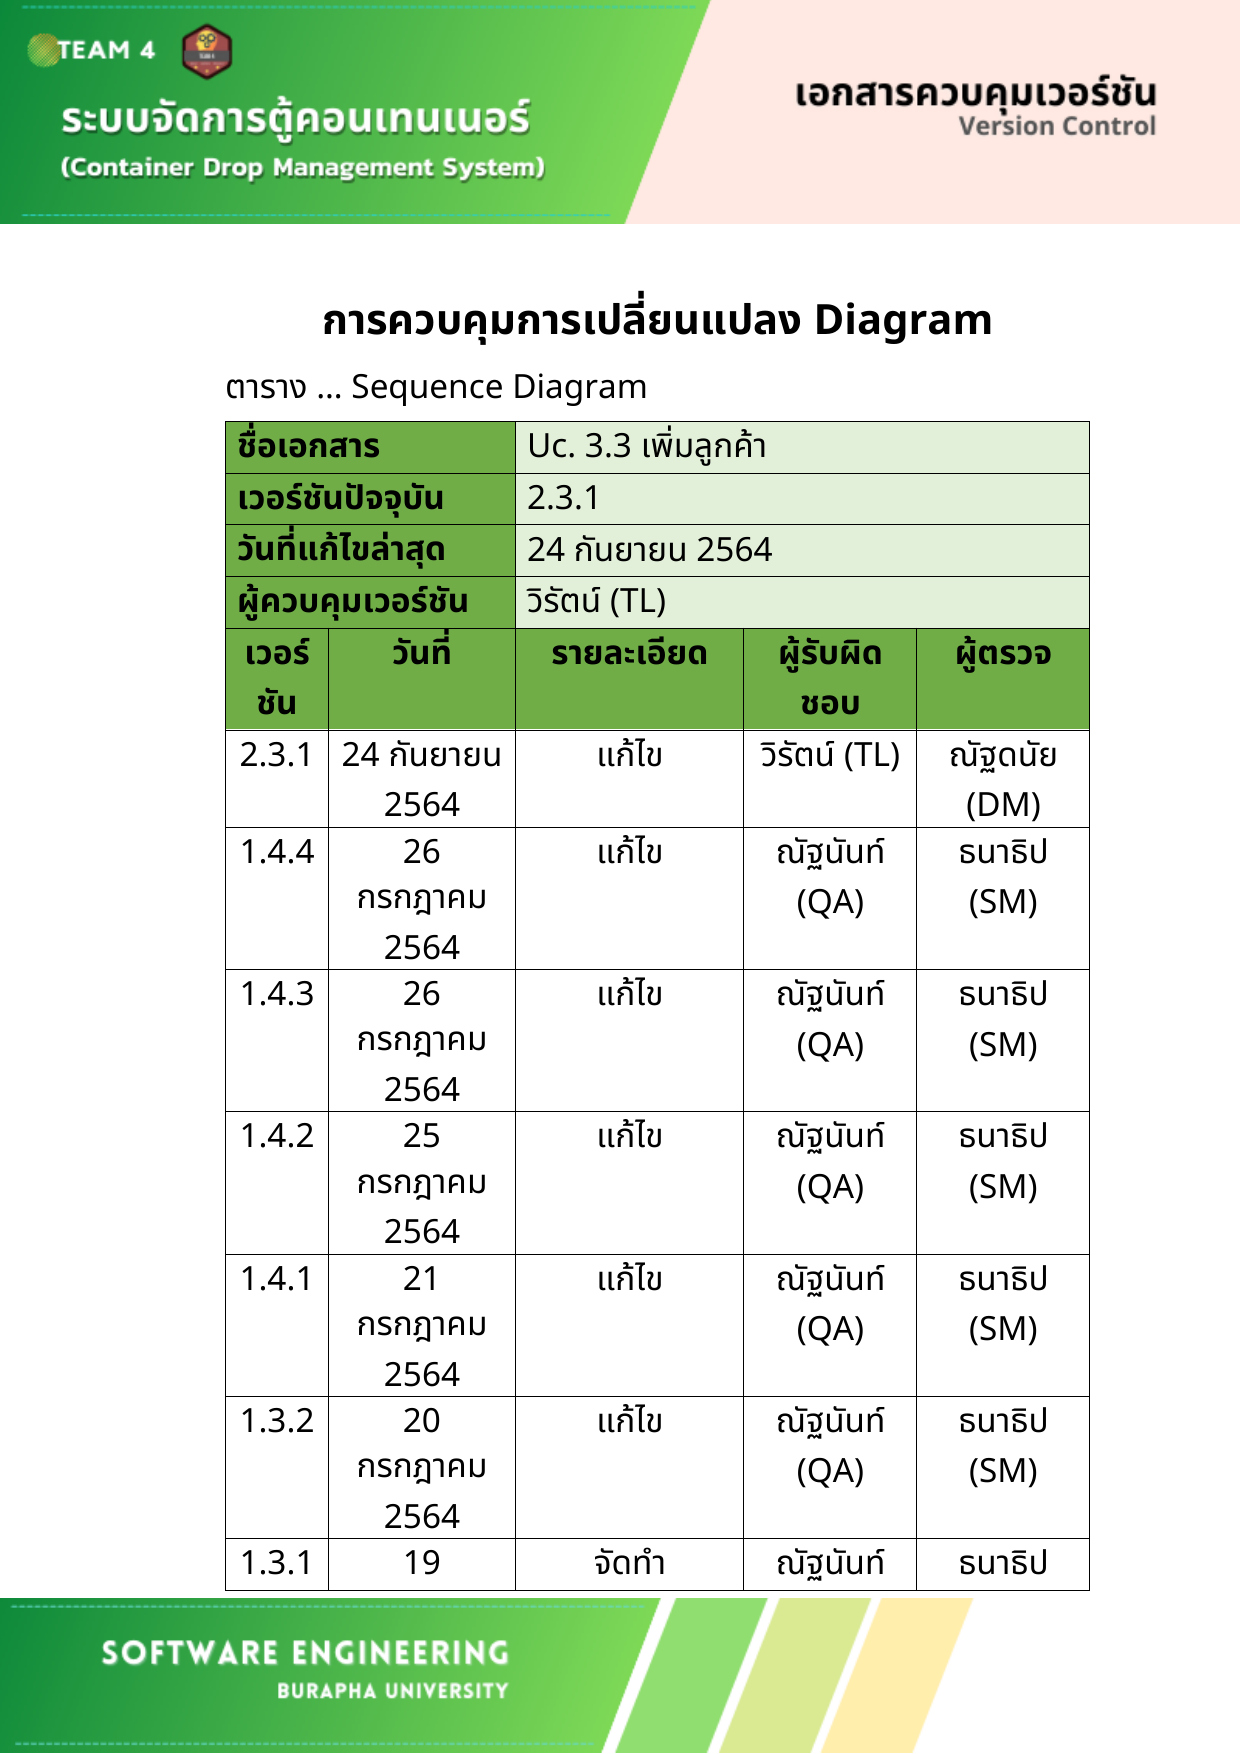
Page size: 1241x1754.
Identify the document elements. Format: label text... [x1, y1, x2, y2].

table_cell ณัฐนันท์ (QA) [744, 1539, 916, 1589]
table_cell แก้ไข [516, 828, 743, 969]
table_cell 25 กรกฎาคม 2564 [329, 1112, 515, 1253]
table_cell เวอร์ชันปัจจุบัน [226, 474, 515, 524]
table_cell วิรัตน์ (TL) [744, 731, 916, 827]
table_cell แก้ไข [516, 970, 743, 1111]
table_cell 20 กรกฎาคม 2564 [329, 1397, 515, 1538]
table_cell ธนาธิป (SM) [917, 828, 1089, 969]
table_cell 19 กรกฎาคม 2564 [329, 1539, 515, 1589]
table_cell แก้ไข [516, 1255, 743, 1396]
table_cell ณัฐนันท์ (QA) [744, 1255, 916, 1396]
table_cell 1.4.1 [226, 1255, 328, 1396]
table_cell 1.4.3 [226, 970, 328, 1111]
table_cell ณัฐนันท์ (QA) [744, 1112, 916, 1253]
table_cell 1.3.2 [226, 1397, 328, 1538]
table_cell ธนาธิป (SM) [917, 1255, 1089, 1396]
table_cell ณัฐนันท์ (QA) [744, 828, 916, 969]
table_cell ณัฐนันท์ (QA) [744, 970, 916, 1111]
table_cell เวอร์ชัน [226, 629, 328, 729]
table_cell 1.4.2 [226, 1112, 328, 1253]
table_header ชื่อเอกสาร [226, 422, 515, 473]
table_cell ธนาธิป (SM) [917, 1112, 1089, 1253]
table_cell ผู้ตรวจ [917, 629, 1089, 729]
table_cell 24 กันยายน 2564 [329, 731, 515, 827]
table_cell แก้ไข [516, 731, 743, 827]
table_cell 2.3.1 [516, 474, 1089, 524]
text ตาราง … Sequence Diagram [225, 363, 1090, 414]
table_cell 26 กรกฎาคม 2564 [329, 828, 515, 969]
table_cell 21 กรกฎาคม 2564 [329, 1255, 515, 1396]
text การควบคุมการเปลี่ยนแปลง Diagram [225, 290, 1090, 353]
table_cell ผู้รับผิดชอบ [744, 629, 916, 729]
table_cell วันที่ [329, 629, 515, 729]
table_header Uc. 3.3 เพิ่มลูกค้า [516, 422, 1089, 473]
table_cell ณัฐดนัย (DM) [917, 731, 1089, 827]
table_cell ธนาธิป (SM) [917, 1539, 1089, 1589]
table_cell วันที่แก้ไขล่าสุด [226, 525, 515, 576]
table_cell จัดทำ [516, 1539, 743, 1589]
table_cell ธนาธิป (SM) [917, 1397, 1089, 1538]
table_cell 2.3.1 [226, 731, 328, 827]
table_cell ผู้ควบคุมเวอร์ชัน [226, 577, 515, 628]
table_cell แก้ไข [516, 1397, 743, 1538]
table_cell วิรัตน์ (TL) [516, 577, 1089, 628]
table_cell 24 กันยายน 2564 [516, 525, 1089, 576]
table_cell 1.3.1 [226, 1539, 328, 1589]
table_cell แก้ไข [516, 1112, 743, 1253]
table_cell รายละเอียด [516, 629, 743, 729]
table_cell 1.4.4 [226, 828, 328, 969]
table_cell 26 กรกฎาคม 2564 [329, 970, 515, 1111]
picture [0, 0, 1240, 224]
picture [0, 1598, 1238, 1753]
table_cell ณัฐนันท์ (QA) [744, 1397, 916, 1538]
table_cell ธนาธิป (SM) [917, 970, 1089, 1111]
